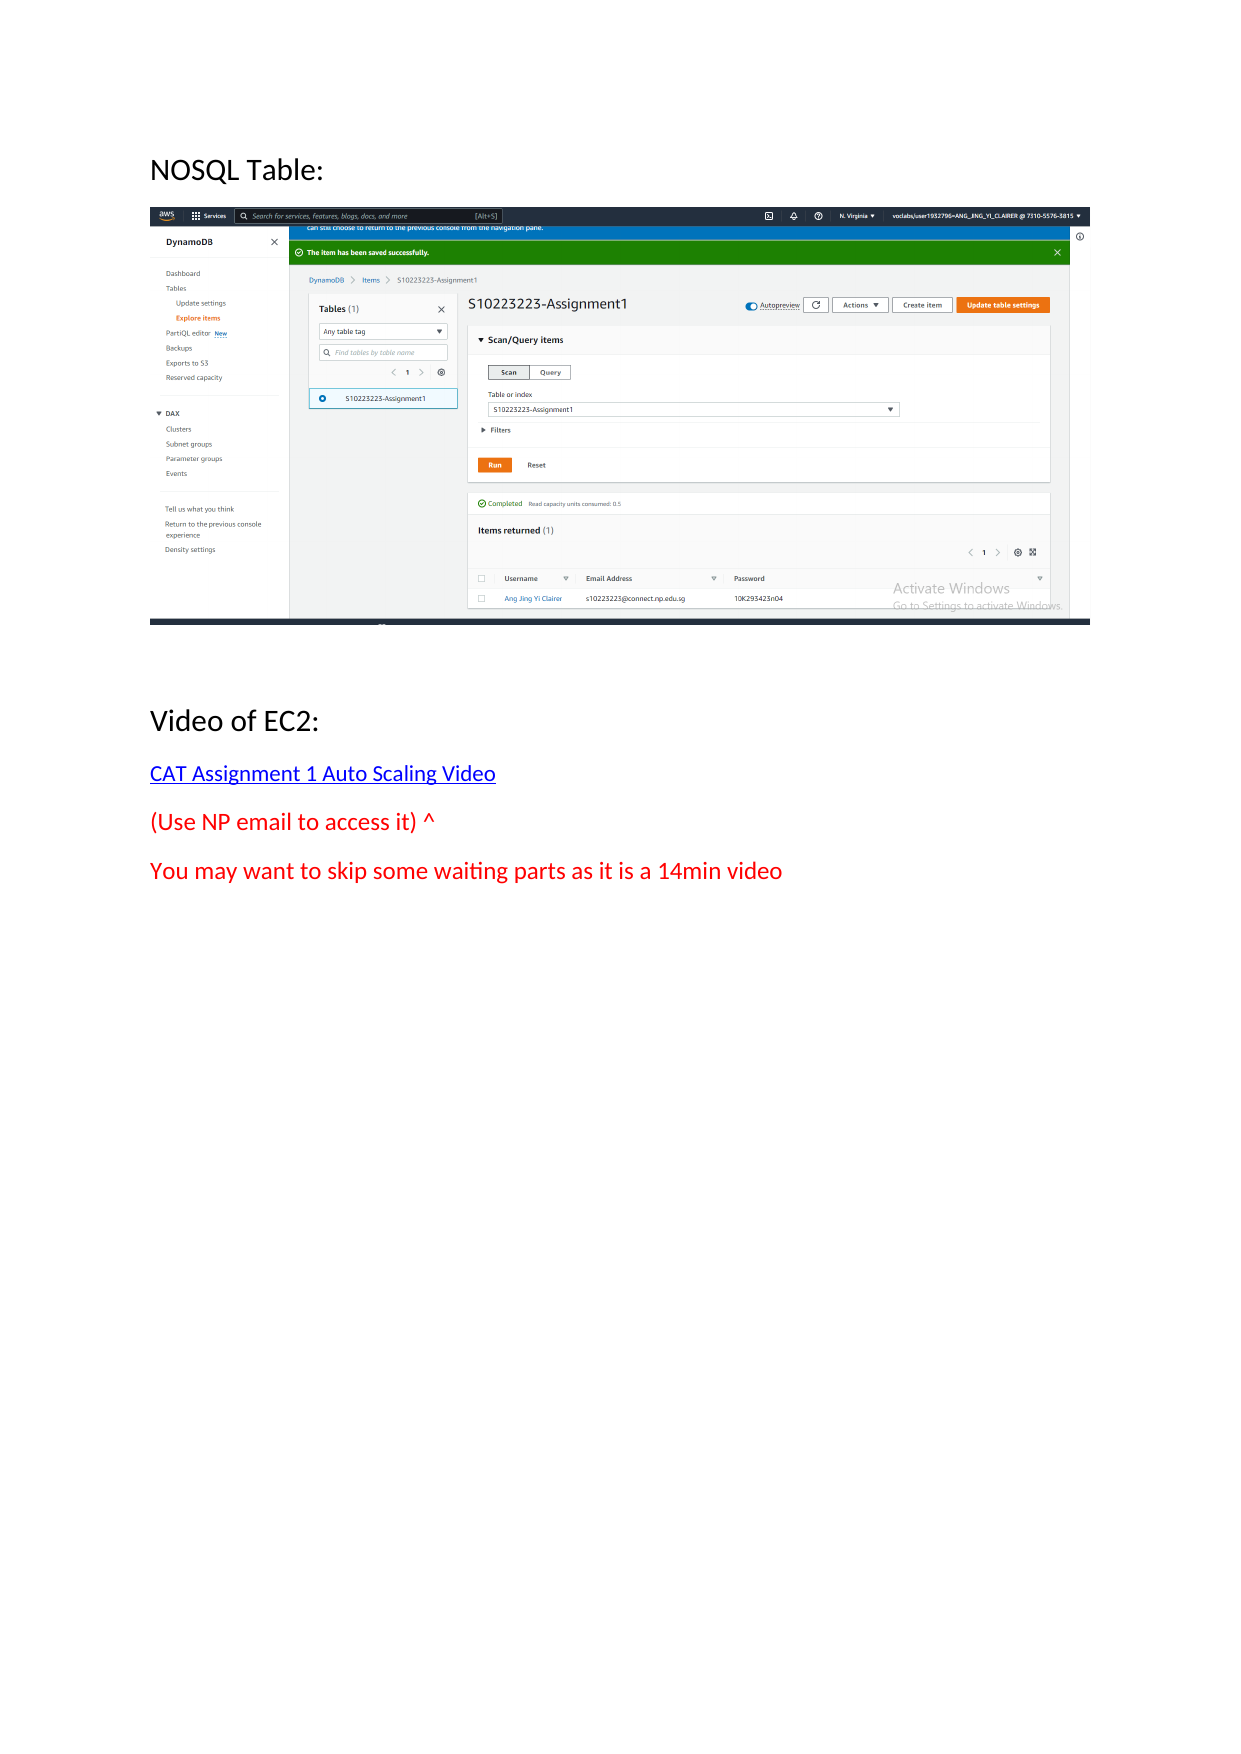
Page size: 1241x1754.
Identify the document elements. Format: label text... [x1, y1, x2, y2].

picture [150, 207, 1091, 625]
text (Use NP email to access it) ^ [150, 806, 1090, 836]
text CAT Assignment 1 Auto Scaling Video [150, 759, 1090, 787]
text NOSQL Table: [150, 150, 1090, 188]
text You may want to skip some waiting parts as it is a 14min video [150, 855, 1090, 886]
text Video of EC2: [150, 701, 1090, 739]
